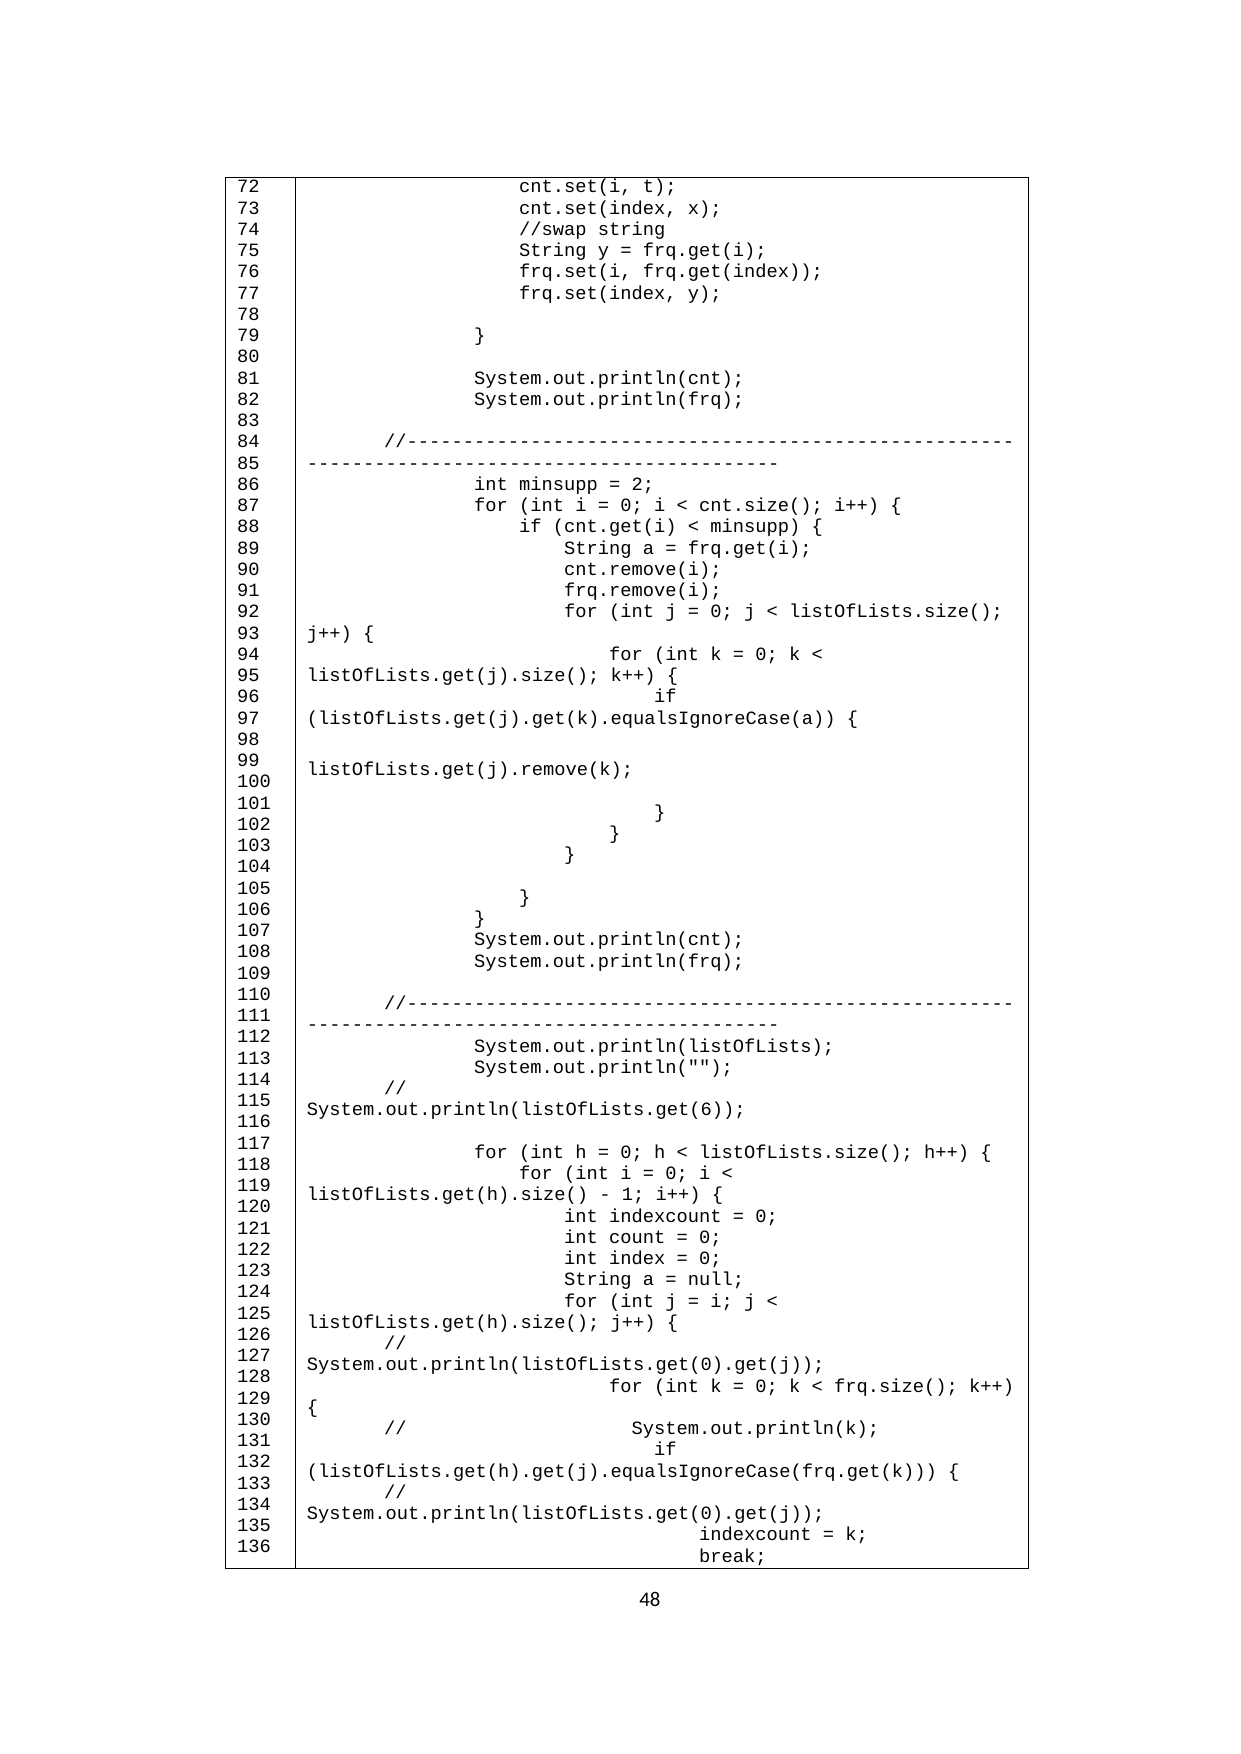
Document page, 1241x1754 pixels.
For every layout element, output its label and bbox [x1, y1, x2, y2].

table_cell [296, 178, 1028, 1568]
table_cell [226, 178, 295, 1568]
